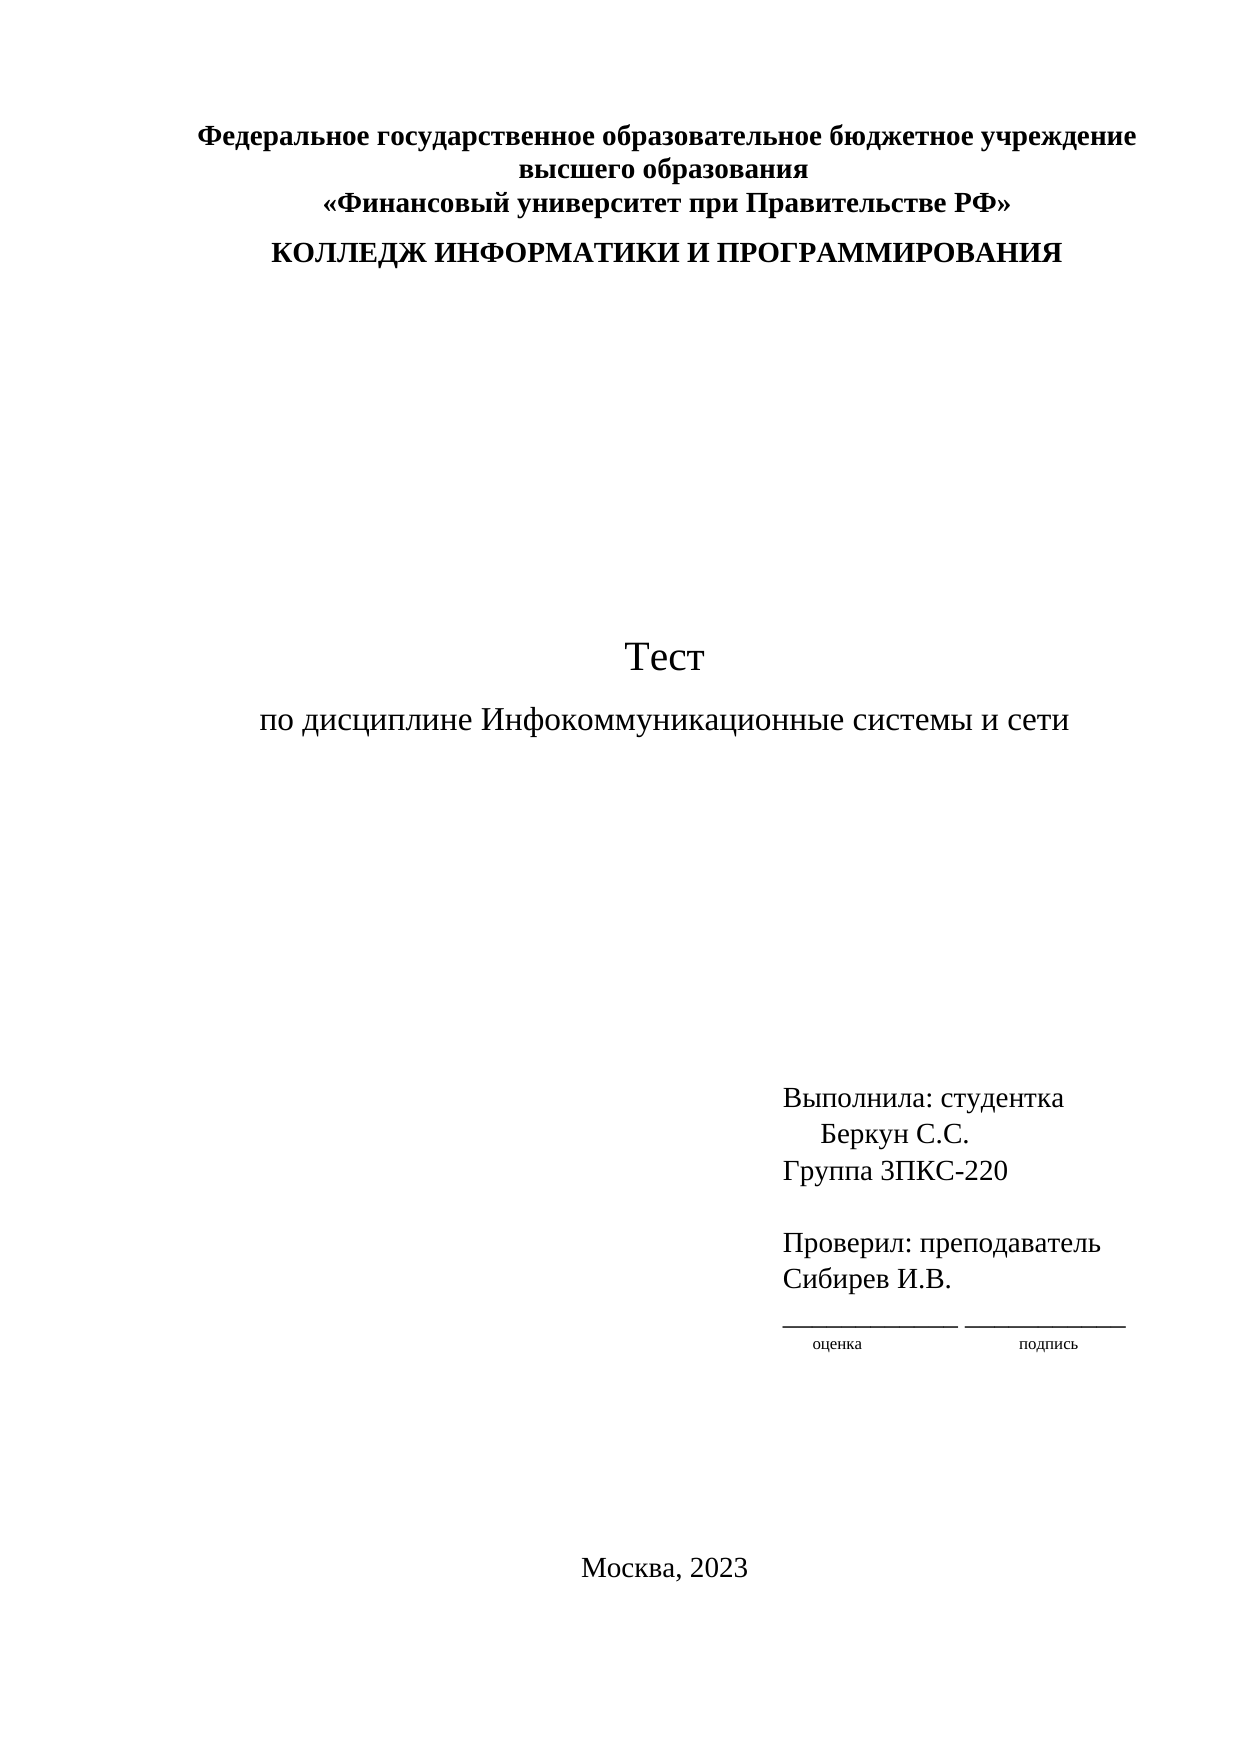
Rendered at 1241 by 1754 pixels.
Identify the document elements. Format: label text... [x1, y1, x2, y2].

text Сибирев И.В. [783, 1261, 1152, 1295]
text Выполнила: студентка [783, 1080, 1152, 1114]
text ____________ ___________ [783, 1297, 1152, 1331]
text Федеральное государственное образовательное бюджетное учреждение высшего образования «Финансовый университет при Правительстве РФ» [177, 118, 1157, 219]
text КОЛЛЕДЖ ИНФОРМАТИКИ И ПРОГРАММИРОВАНИЯ [177, 235, 1157, 269]
text по дисциплине Инфокоммуникационные системы и сети [177, 699, 1152, 738]
text Тест [177, 631, 1152, 679]
text Группа 3ПКС-220 [783, 1153, 1152, 1186]
text Проверил: преподаватель [783, 1225, 1152, 1258]
text Беркун С.С. [820, 1117, 1152, 1150]
text Москва, 2023 [177, 1550, 1152, 1584]
text оценка подпись [812, 1333, 1152, 1367]
